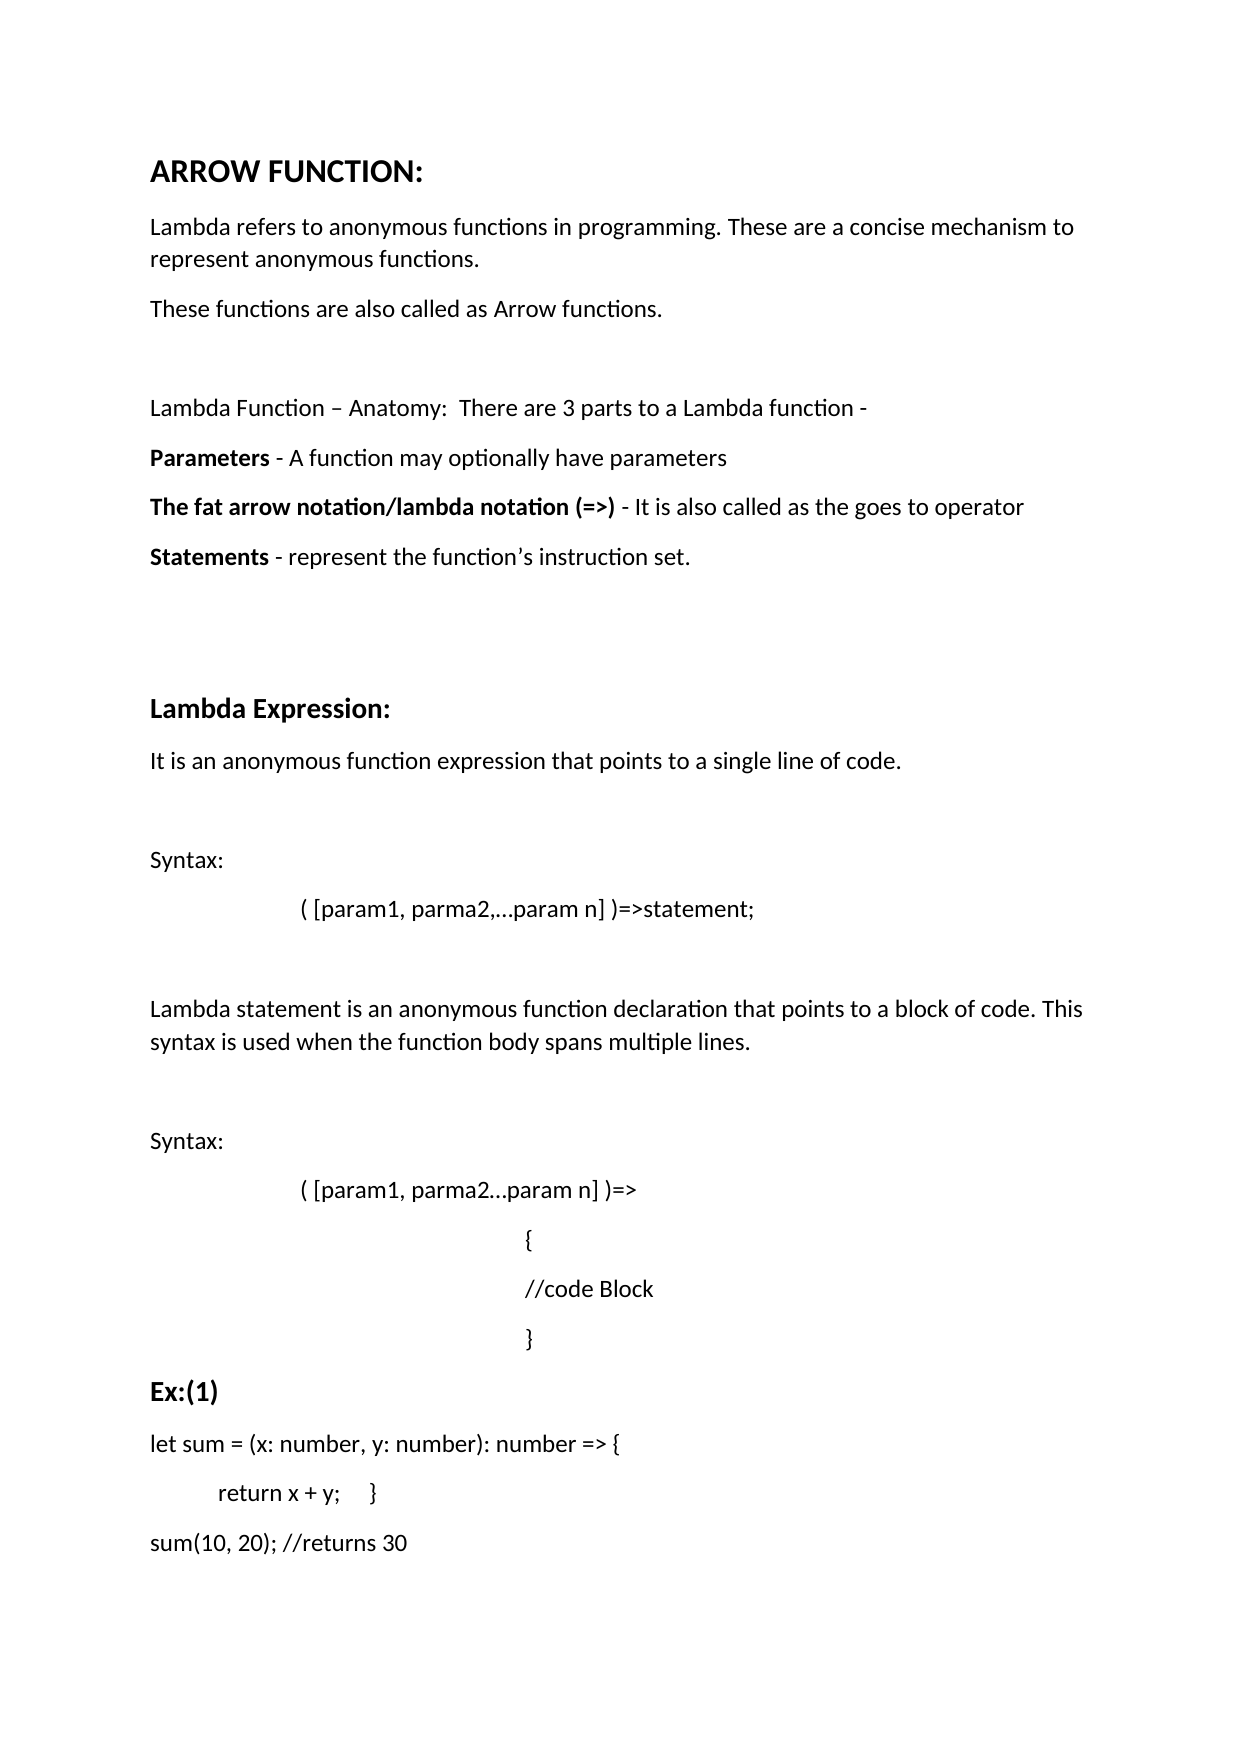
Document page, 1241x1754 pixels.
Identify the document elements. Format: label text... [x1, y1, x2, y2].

text Lambda Function – Anatomy: There are 3 parts to a Lambda function - [150, 392, 1090, 423]
text //code Block [150, 1274, 1090, 1304]
text ( [param1, parma2…param n] )=> [150, 1174, 1090, 1205]
text It is an anonymous function expression that points to a single line of code. [150, 745, 1090, 775]
text } [150, 1323, 1090, 1354]
text return x + y; } [150, 1477, 1090, 1508]
text ARROW FUNCTION: [150, 150, 1090, 191]
text Syntax: [150, 1125, 1090, 1155]
text ( [param1, parma2,…param n] )=>statement; [150, 894, 1090, 924]
text Parameters - A function may optionally have parameters [150, 442, 1090, 472]
text sum(10, 20); //returns 30 [150, 1527, 1090, 1558]
text These functions are also called as Arrow functions. [150, 293, 1090, 324]
text let sum = (x: number, y: number): number => { [150, 1428, 1090, 1458]
text Lambda Expression: [150, 690, 1090, 725]
text Ex:(1) [150, 1373, 1090, 1408]
text Syntax: [150, 844, 1090, 874]
text { [150, 1224, 1090, 1254]
text Lambda refers to anonymous functions in programming. These are a concise mechanism to represent anonymous functions. [150, 211, 1090, 274]
text Lambda statement is an anonymous function declaration that points to a block of code. This syntax is used when the function body spans multiple lines. [150, 993, 1090, 1056]
text Statements - represent the function’s instruction set. [150, 541, 1090, 572]
text The fat arrow notation/lambda notation (=>) - It is also called as the goes to operator [150, 491, 1090, 522]
